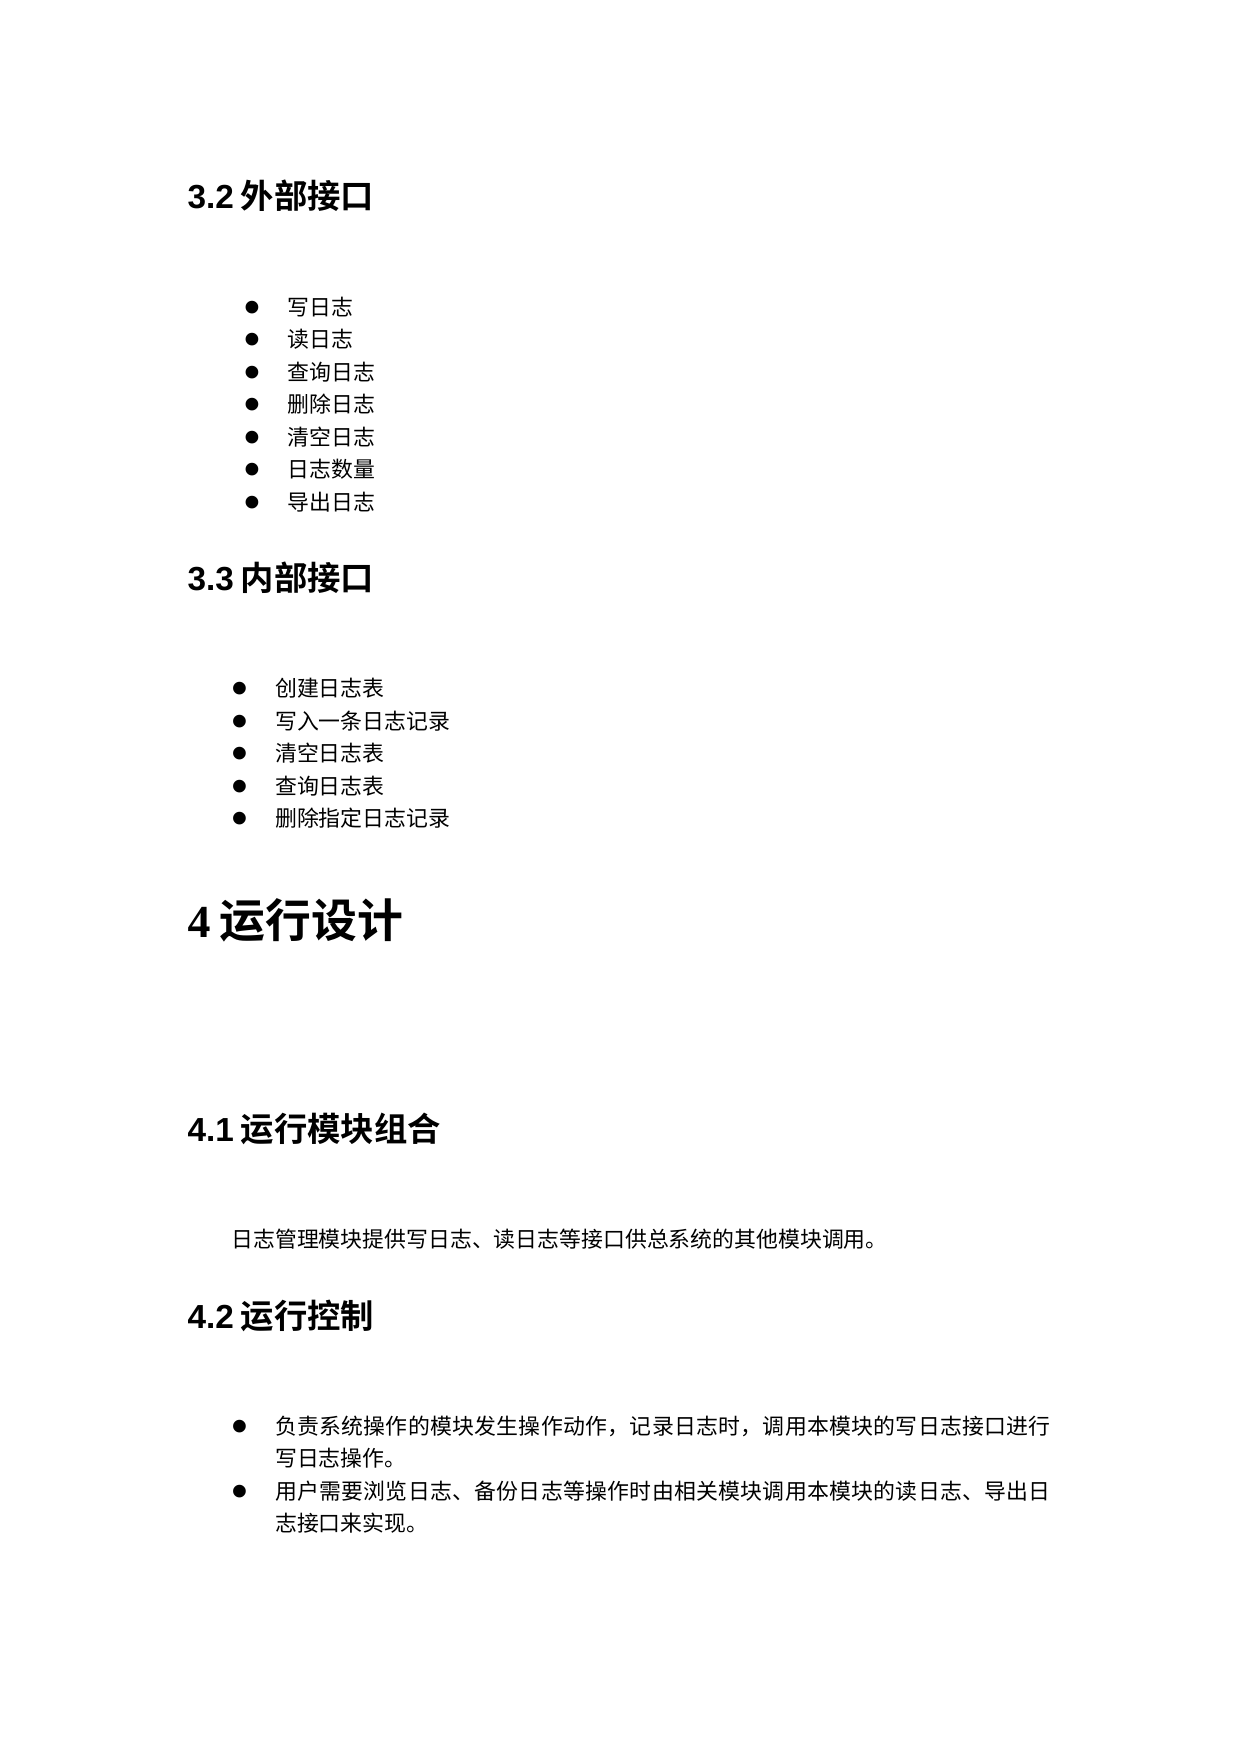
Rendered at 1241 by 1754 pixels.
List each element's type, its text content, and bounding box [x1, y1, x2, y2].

list 写日志 [244, 289, 1053, 322]
list 删除日志 [244, 387, 1053, 419]
subtitle 3.2外部接口 [187, 162, 1053, 227]
list 日志数量 [244, 452, 1053, 484]
list 查询日志 [244, 354, 1053, 387]
list 负责系统操作的模块发生操作动作，记录日志时，调用本模块的写日志接口进行写日志操作。 [231, 1408, 1053, 1473]
list 导出日志 [244, 484, 1053, 517]
subtitle 3.3内部接口 [187, 544, 1053, 609]
list 写入一条日志记录 [231, 703, 1053, 736]
list 用户需要浏览日志、备份日志等操作时由相关模块调用本模块的读日志、导出日志接口来实现。 [231, 1473, 1053, 1538]
text 日志管理模块提供写日志、读日志等接口供总系统的其他模块调用。 [187, 1221, 1053, 1254]
list 清空日志 [244, 419, 1053, 452]
list 删除指定日志记录 [231, 801, 1053, 833]
list 创建日志表 [231, 671, 1053, 703]
subtitle 4运行设计 [187, 869, 1053, 966]
subtitle 4.1运行模块组合 [187, 1094, 1053, 1159]
list 读日志 [244, 322, 1053, 354]
subtitle 4.2运行控制 [187, 1281, 1053, 1346]
list 查询日志表 [231, 768, 1053, 801]
list 清空日志表 [231, 736, 1053, 768]
